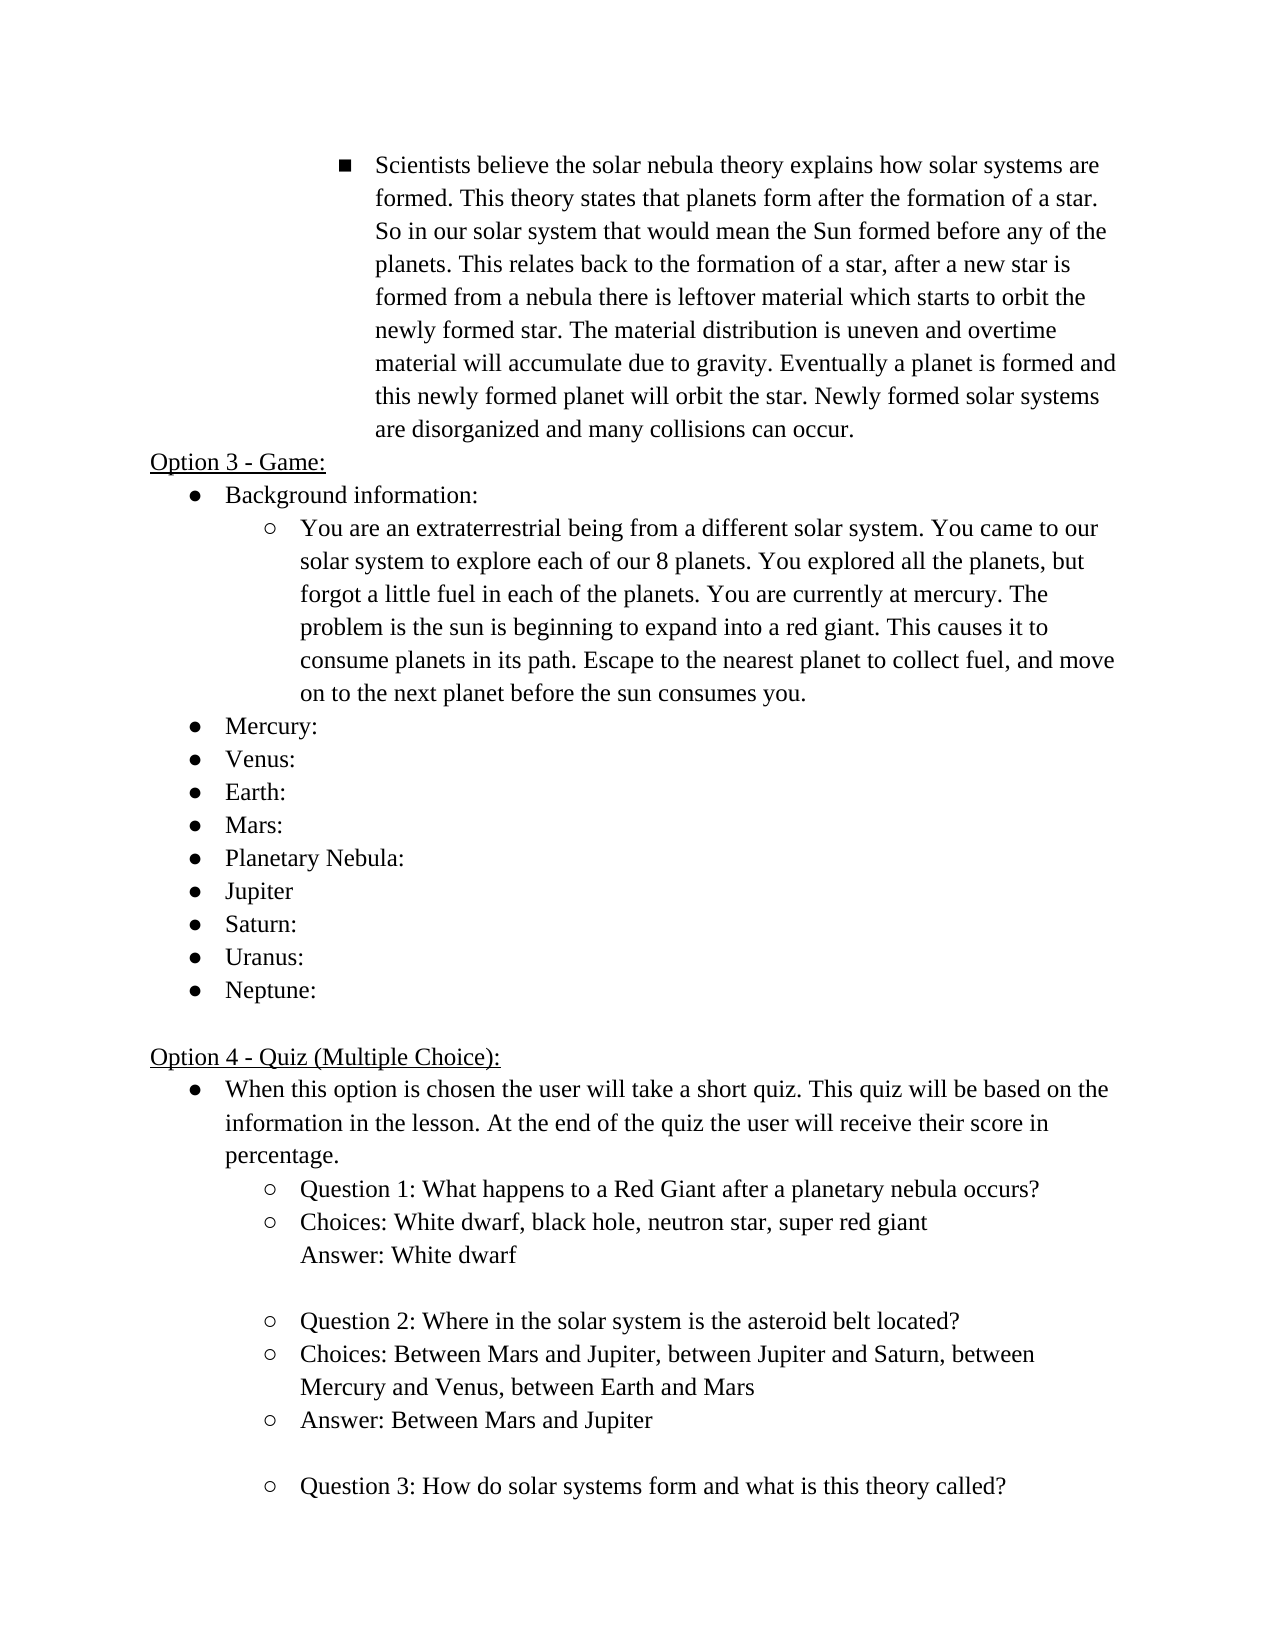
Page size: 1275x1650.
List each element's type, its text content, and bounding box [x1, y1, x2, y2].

list Uranus: [187, 942, 1125, 971]
list Question 2: Where in the solar system is the asteroid belt located? [262, 1306, 1125, 1334]
list Answer: Between Mars and Jupiter [262, 1405, 1125, 1433]
text Option 3 - Game: [150, 447, 1125, 476]
list Choices: White dwarf, black hole, neutron star, super red giant [262, 1207, 1125, 1235]
list Question 3: How do solar systems form and what is this theory called? [262, 1471, 1125, 1499]
list Neptune: [187, 976, 1125, 1004]
list Background information: [187, 480, 1125, 509]
list Question 1: What happens to a Red Giant after a planetary nebula occurs? [262, 1174, 1125, 1202]
list Jupiter [187, 876, 1125, 905]
list When this option is chosen the user will take a short quiz. This quiz will be based on the information in the lesson. At the end of the quiz the user will receive their score in percentage. [187, 1074, 1125, 1169]
list Venus: [187, 744, 1125, 773]
text Answer: White dwarf [300, 1240, 1125, 1268]
list Mars: [187, 810, 1125, 839]
list Earth: [187, 777, 1125, 806]
list Scientists believe the solar nebula theory explains how solar systems are formed. This theory states that planets form after the formation of a star. So in our solar system that would mean the Sun formed before any of the planets. This relates back to the formation of a star, after a new star is formed from a nebula there is leftover material which starts to orbit the newly formed star. The material distribution is uneven and overtime material will accumulate due to gravity. Eventually a planet is formed and this newly formed planet will orbit the star. Newly formed solar systems are disorganized and many collisions can occur. [337, 150, 1125, 443]
list Mercury: [187, 711, 1125, 740]
text Option 4 - Quiz (Multiple Choice): [150, 1042, 1125, 1070]
list You are an extraterrestrial being from a different solar system. You came to our solar system to explore each of our 8 planets. You explored all the planets, but forgot a little fuel in each of the planets. You are currently at mercury. The problem is the sun is beginning to expand into a red giant. This causes it to consume planets in its path. Escape to the nearest planet to collect fuel, and move on to the next planet before the sun consumes you. [262, 513, 1125, 707]
list Planetary Nebula: [187, 843, 1125, 872]
list Saturn: [187, 909, 1125, 938]
list Choices: Between Mars and Jupiter, between Jupiter and Saturn, between Mercury and Venus, between Earth and Mars [262, 1339, 1125, 1401]
